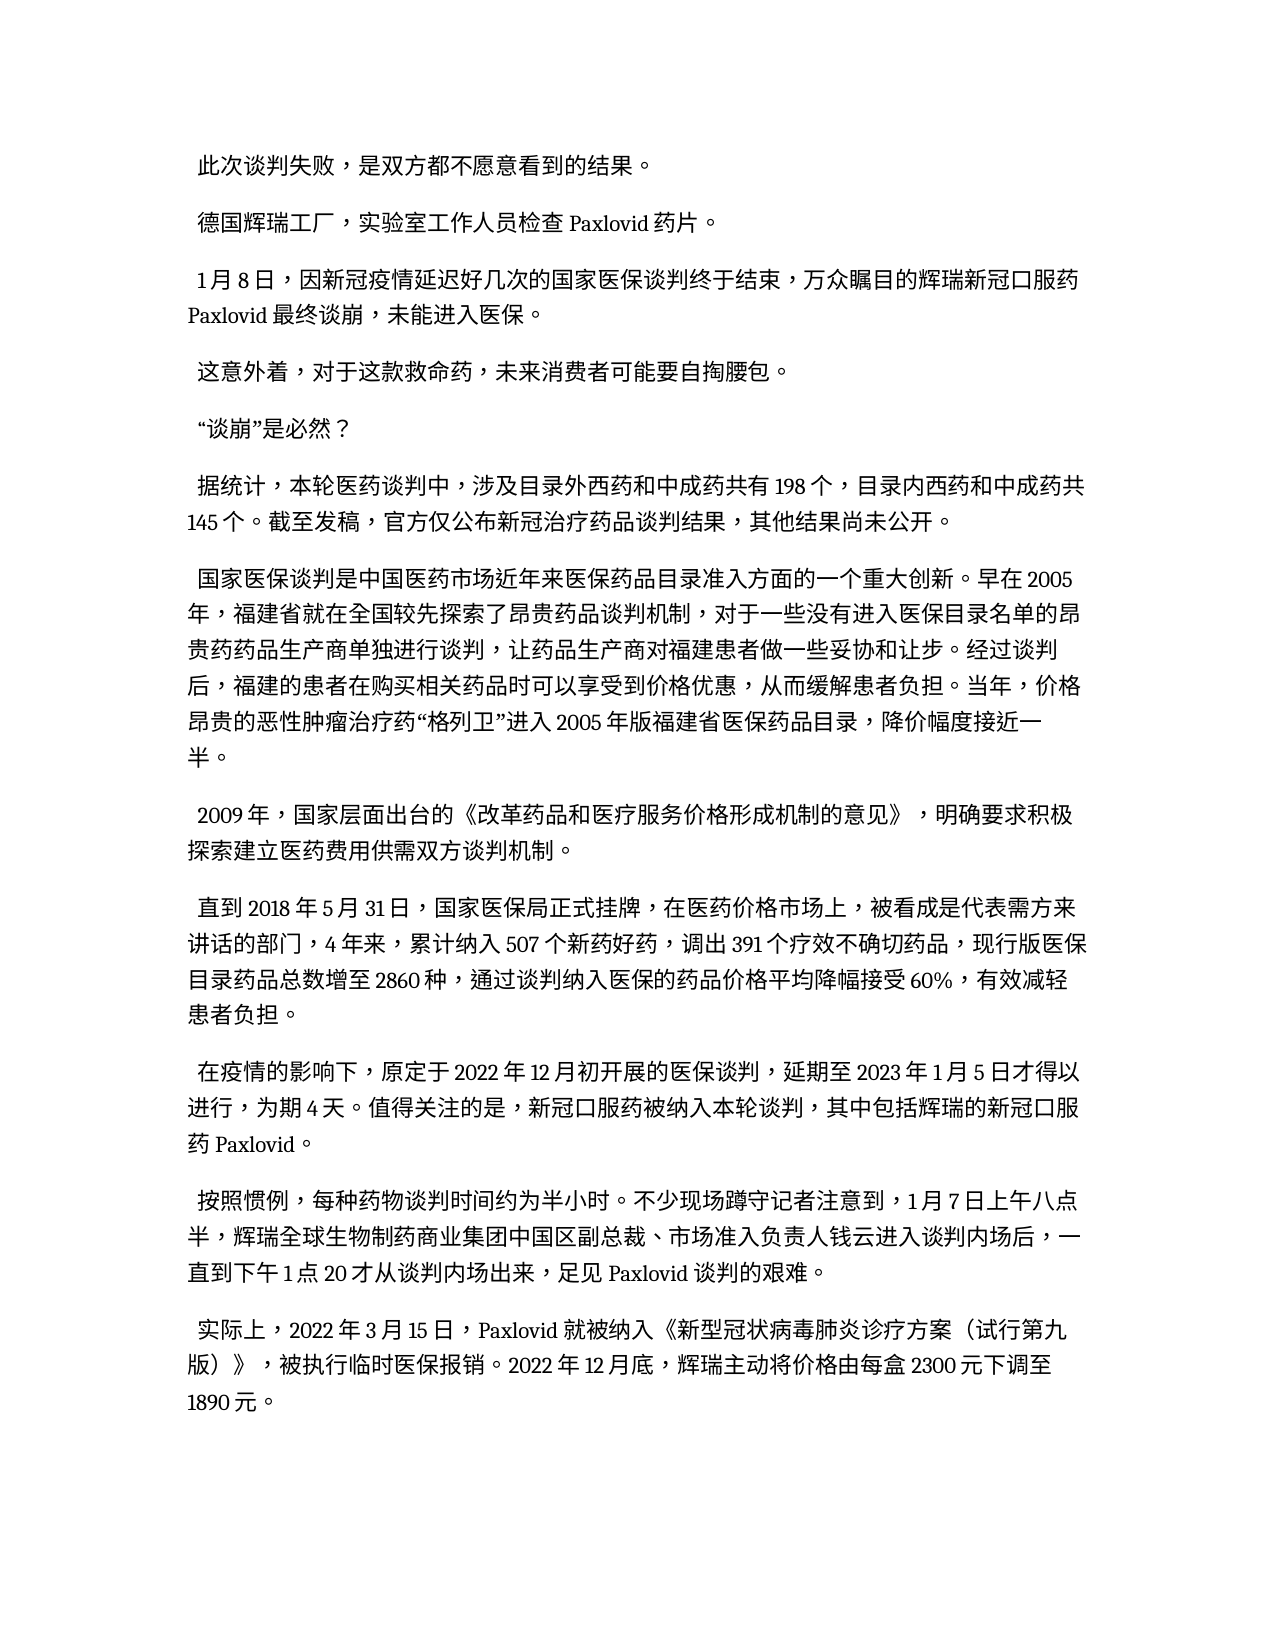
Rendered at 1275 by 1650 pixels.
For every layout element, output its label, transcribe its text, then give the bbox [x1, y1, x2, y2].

text 这意外着，对于这款救命药，未来消费者可能要自掏腰包。 [187, 356, 1087, 387]
text “谈崩”是必然？ [187, 413, 1087, 444]
text 在疫情的影响下，原定于2022年12月初开展的医保谈判，延期至2023年1月5日才得以进行，为期4天。值得关注的是，新冠口服药被纳入本轮谈判，其中包括辉瑞的新冠口服药Paxlovid。 [187, 1056, 1087, 1159]
text 1月8日，因新冠疫情延迟好几次的国家医保谈判终于结束，万众瞩目的辉瑞新冠口服药Paxlovid最终谈崩，未能进入医保。 [187, 263, 1087, 331]
text 此次谈判失败，是双方都不愿意看到的结果。 [187, 150, 1087, 181]
text 据统计，本轮医药谈判中，涉及目录外西药和中成药共有198个，目录内西药和中成药共145个。截至发稿，官方仅公布新冠治疗药品谈判结果，其他结果尚未公开。 [187, 470, 1087, 537]
text 直到2018年5月31日，国家医保局正式挂牌，在医药价格市场上，被看成是代表需方来讲话的部门，4年来，累计纳入507个新药好药，调出391个疗效不确切药品，现行版医保目录药品总数增至2860种，通过谈判纳入医保的药品价格平均降幅接受60%，有效减轻患者负担。 [187, 892, 1087, 1031]
text 国家医保谈判是中国医药市场近年来医保药品目录准入方面的一个重大创新。早在2005年，福建省就在全国较先探索了昂贵药品谈判机制，对于一些没有进入医保目录名单的昂贵药药品生产商单独进行谈判，让药品生产商对福建患者做一些妥协和让步。经过谈判后，福建的患者在购买相关药品时可以享受到价格优惠，从而缓解患者负担。当年，价格昂贵的恶性肿瘤治疗药“格列卫”进入2005年版福建省医保药品目录，降价幅度接近一半。 [187, 562, 1087, 773]
text 按照惯例，每种药物谈判时间约为半小时。不少现场蹲守记者注意到，1月7日上午八点半，辉瑞全球生物制药商业集团中国区副总裁、市场准入负责人钱云进入谈判内场后，一直到下午1点20才从谈判内场出来，足见Paxlovid谈判的艰难。 [187, 1185, 1087, 1288]
text 2009年，国家层面出台的《改革药品和医疗服务价格形成机制的意见》，明确要求积极探索建立医药费用供需双方谈判机制。 [187, 799, 1087, 866]
text 德国辉瑞工厂，实验室工作人员检查Paxlovid药片。 [187, 207, 1087, 238]
text 实际上，2022年3月15日，Paxlovid就被纳入《新型冠状病毒肺炎诊疗方案（试行第九版）》，被执行临时医保报销。2022年12月底，辉瑞主动将价格由每盒2300元下调至1890元。 [187, 1313, 1087, 1417]
